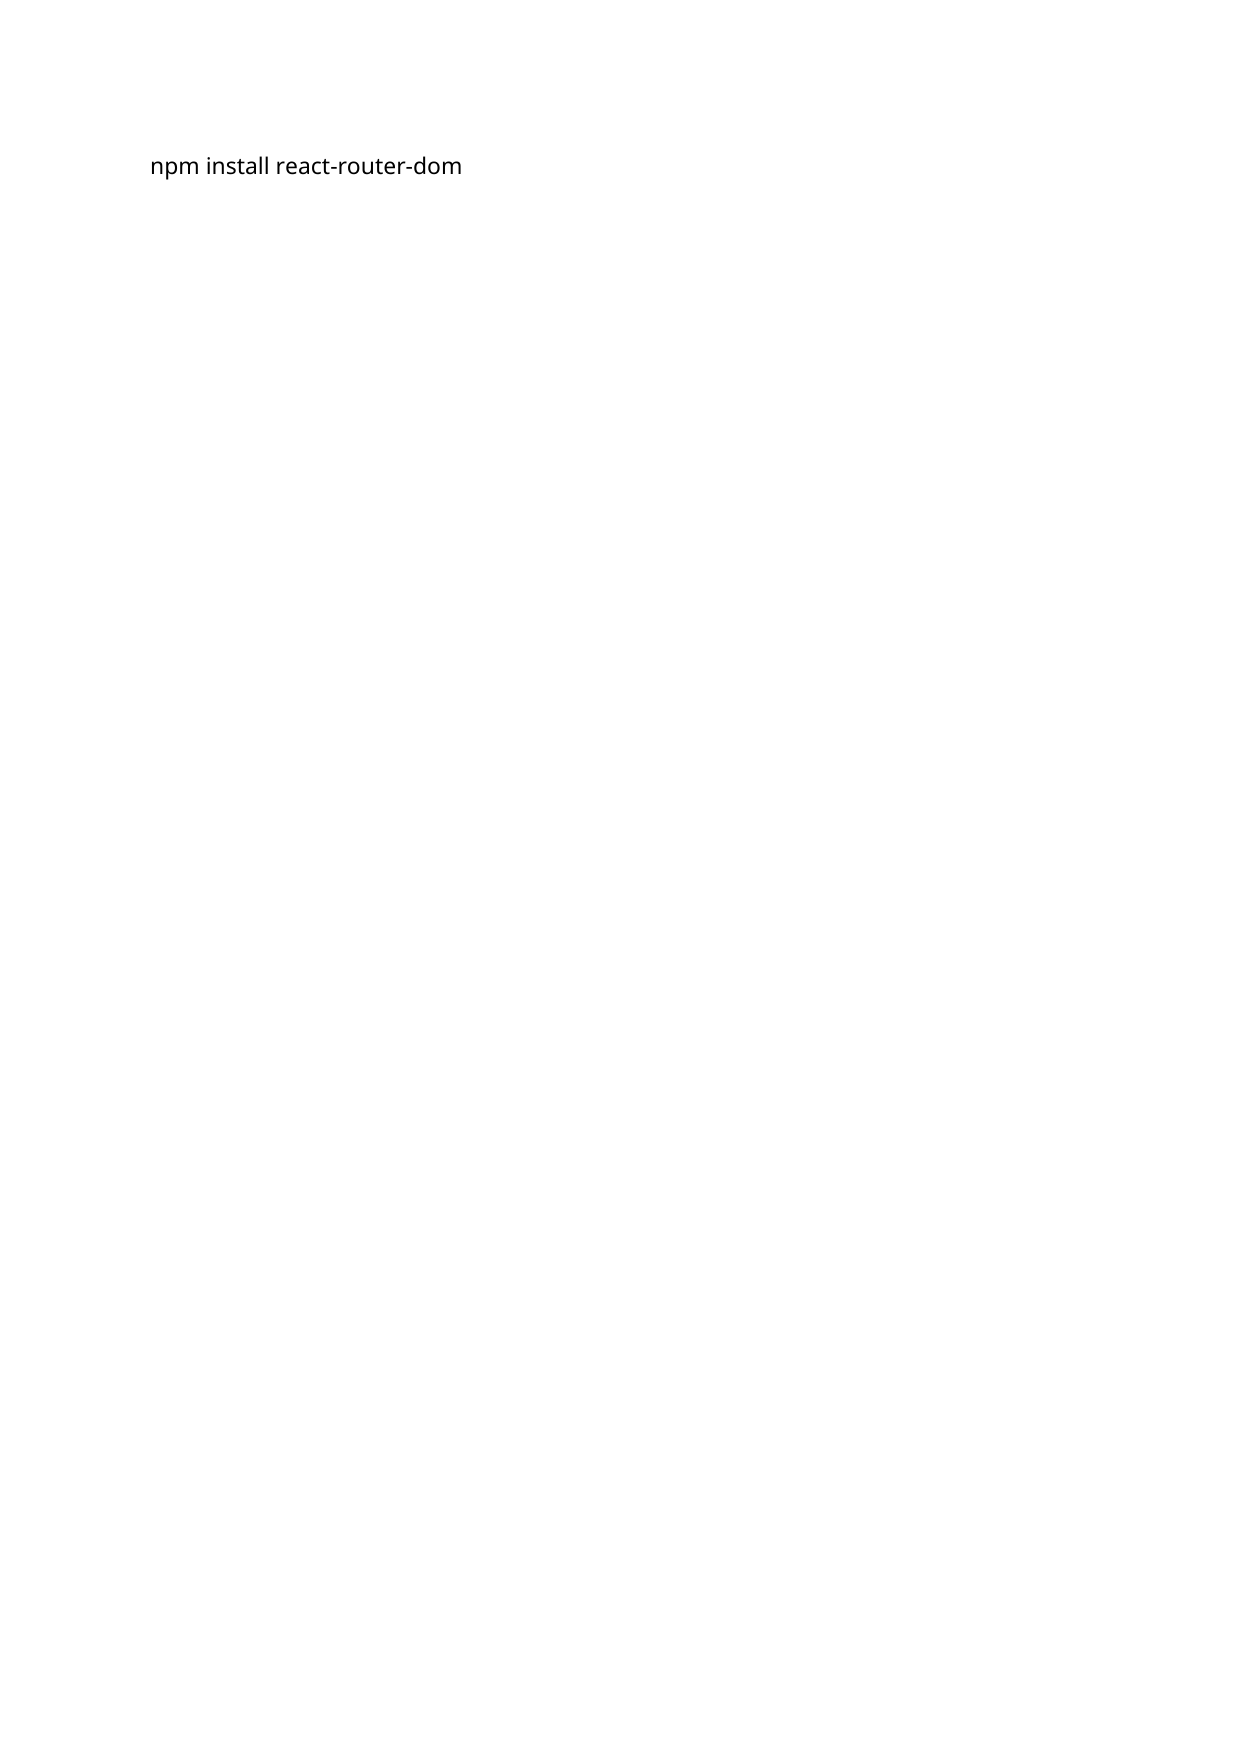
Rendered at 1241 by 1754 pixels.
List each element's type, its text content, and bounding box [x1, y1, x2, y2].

text npm install react-router-dom [150, 150, 1090, 181]
